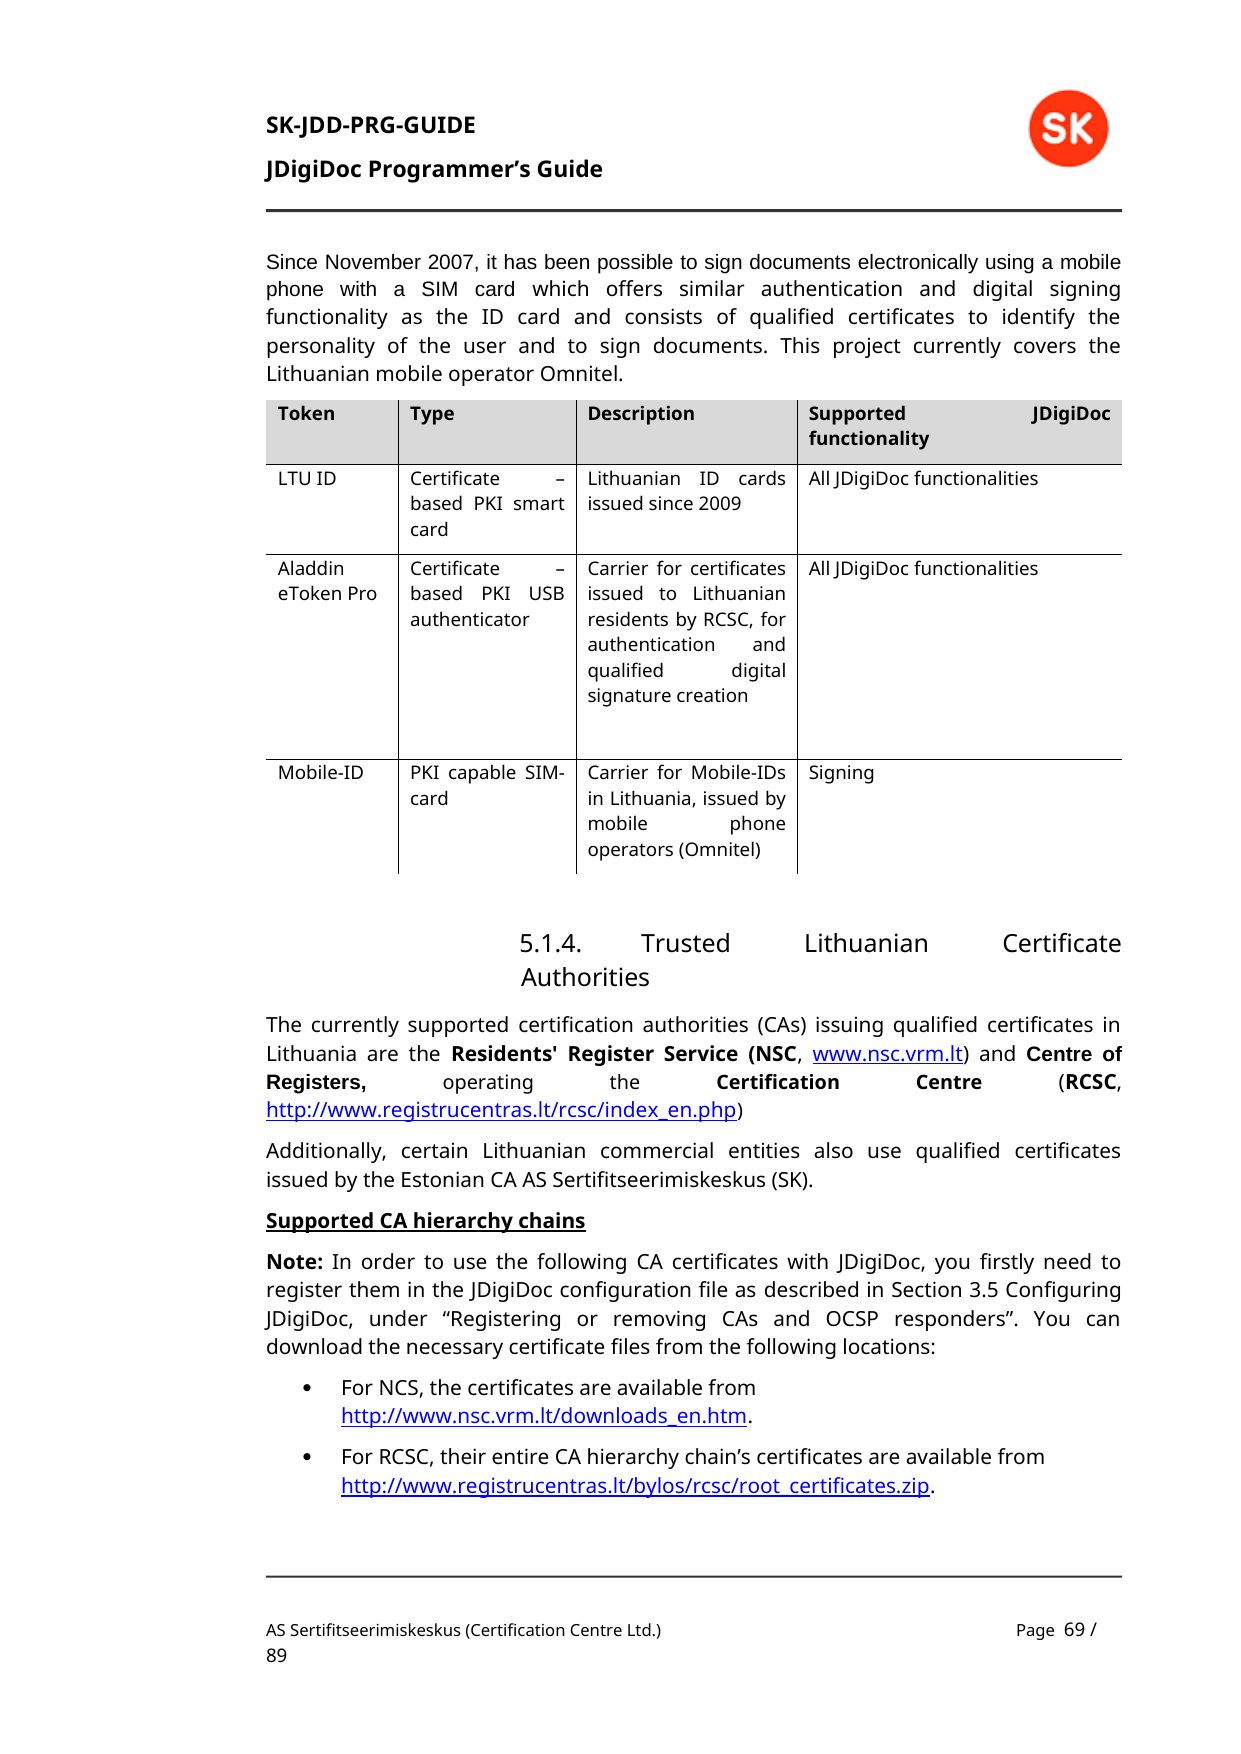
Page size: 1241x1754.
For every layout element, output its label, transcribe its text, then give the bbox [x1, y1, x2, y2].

table_cell All JDigiDoc functionalities [798, 555, 1122, 758]
table_cell PKI capable SIM-card [399, 760, 576, 874]
table_cell All JDigiDoc functionalities [798, 465, 1122, 554]
text Supported CA hierarchy chains [266, 1206, 1122, 1234]
text Note: In order to use the following CA certificates with JDigiDoc, you firstly need to register them in the JDigiDoc configuration file as described in Section 3.5 Configuring JDigiDoc, under “Registering or removing CAs and OCSP responders”. You can download the necessary certificate files from the following locations: [266, 1247, 1122, 1361]
table_header Type [399, 400, 576, 464]
table_cell Certificate –based PKI smart card [399, 465, 576, 554]
table_cell Signing [798, 760, 1122, 874]
text Additionally, certain Lithuanian commercial entities also use qualified certificates issued by the Estonian CA AS Sertifitseerimiskeskus (SK). [266, 1137, 1122, 1193]
table_cell Certificate –based PKI USB authenticator [399, 555, 576, 758]
table_header Description [577, 400, 797, 464]
table_header Supported JDigiDoc functionality [798, 400, 1122, 464]
table_cell Aladdin eToken Pro [266, 555, 398, 758]
text Since November 2007, it has been possible to sign documents electronically using a mobile phone with a SIM card which offers similar authentication and digital signing functionality as the ID card and consists of qualified certificates to identify the personality of the user and to sign documents. This project currently covers the Lithuanian mobile operator Omnitel. [266, 250, 1122, 388]
table_cell LTU ID [266, 465, 398, 554]
table_header Token [266, 400, 398, 464]
list For RCSC, their entire CA hierarchy chain’s certificates are available from http://www.registrucentras.lt/bylos/rcsc/root_certificates.zip. [303, 1442, 1122, 1499]
table_cell Carrier for Mobile-IDs in Lithuania, issued by mobile phone operators (Omnitel) [577, 760, 797, 874]
text Trusted Lithuanian Certificate Authorities [519, 926, 1122, 994]
picture [1027, 88, 1114, 170]
list For NCS, the certificates are available from http://www.nsc.vrm.lt/downloads_en.htm. [303, 1373, 1122, 1430]
table_cell Lithuanian ID cards issued since 2009 [577, 465, 797, 554]
table_cell Carrier for certificates issued to Lithuanian residents by RCSC, for authentication and qualified digital signature creation [577, 555, 797, 758]
table_cell Mobile-ID [266, 760, 398, 874]
text The currently supported certification authorities (CAs) issuing qualified certificates in Lithuania are the Residents' Register Service (NSC, www.nsc.vrm.lt) and Centre of Registers, operating the Certification Centre (RCSC, http://www.registrucentras.lt/rcsc/index_en.php) [266, 1010, 1122, 1124]
